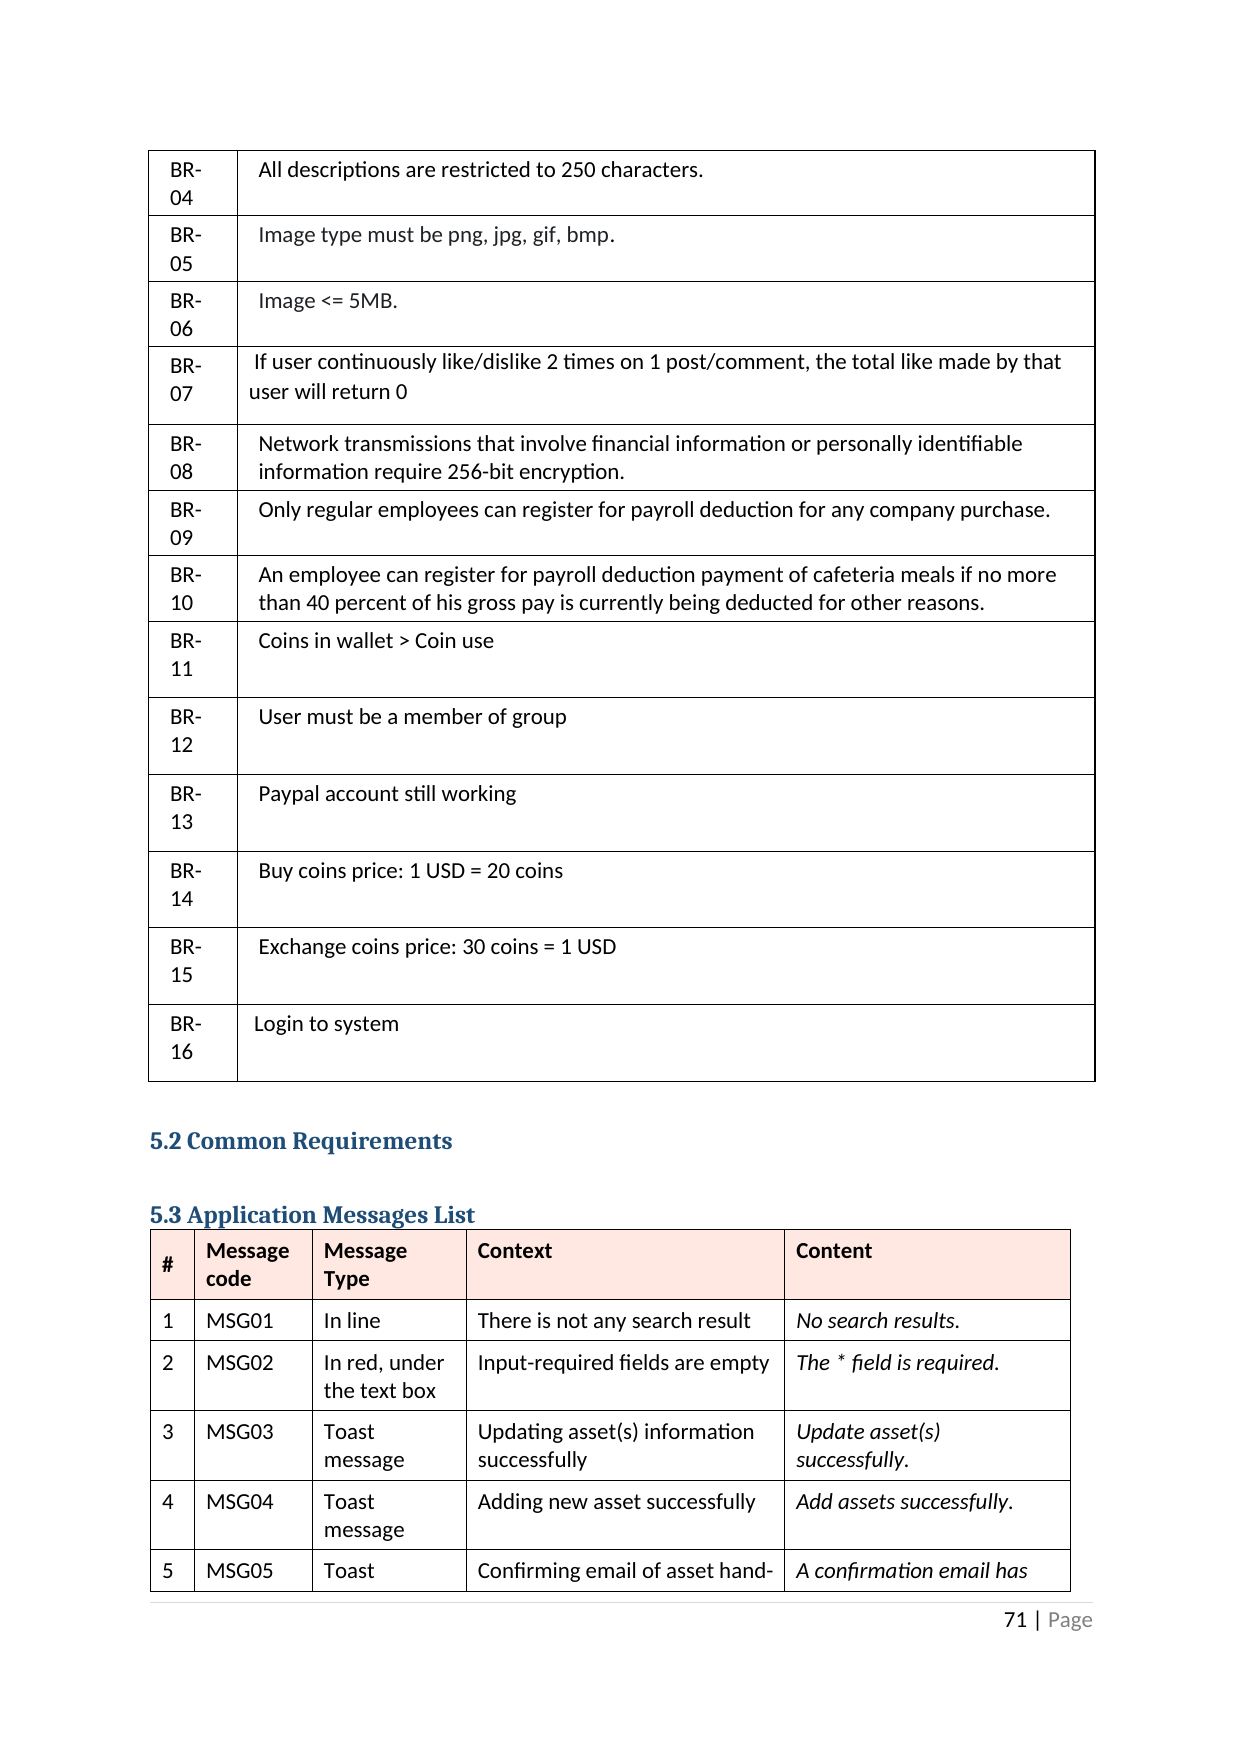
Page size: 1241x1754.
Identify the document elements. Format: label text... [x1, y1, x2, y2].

subtitle 5.3 Application Messages List [150, 1201, 1093, 1229]
table_cell BR-09 [149, 491, 237, 555]
subtitle 5.2 Common Requirements [150, 1127, 1093, 1155]
table_cell Coins in wallet > Coin use [238, 622, 1094, 697]
table_cell MSG01 [195, 1300, 312, 1340]
table_cell MSG03 [195, 1411, 312, 1479]
table_cell BR-14 [149, 852, 237, 927]
table_cell BR-15 [149, 928, 237, 1004]
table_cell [467, 1550, 784, 1591]
table_cell Adding new asset successfully [467, 1481, 784, 1549]
table_cell All descriptions are restricted to 250 characters. [238, 151, 1094, 215]
table_cell BR-12 [149, 698, 237, 774]
table_cell Login to system [238, 1005, 1094, 1081]
table_cell BR-05 [149, 216, 237, 281]
table_cell 3 [151, 1411, 194, 1479]
table_cell Toast message [313, 1411, 466, 1479]
table_header # [151, 1230, 194, 1299]
table_cell BR-10 [149, 556, 237, 621]
table_cell In red, under the text box [313, 1341, 466, 1410]
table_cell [785, 1550, 1070, 1591]
table_cell No search results. [785, 1300, 1070, 1340]
table_header Message Type [313, 1230, 466, 1299]
table_cell In line [313, 1300, 466, 1340]
table_cell BR-16 [149, 1005, 237, 1081]
table_header Context [467, 1230, 784, 1299]
table_cell 2 [151, 1341, 194, 1410]
table_cell BR-08 [149, 425, 237, 490]
table_cell BR-06 [149, 282, 237, 346]
table_cell The * field is required. [785, 1341, 1070, 1410]
table_cell Paypal account still working [238, 775, 1094, 851]
table_cell Toast message [313, 1481, 466, 1549]
table_cell Image <= 5MB. [238, 282, 1094, 346]
table_cell BR-07 [149, 347, 237, 424]
table_header Message code [195, 1230, 312, 1299]
table_cell An employee can register for payroll deduction payment of cafeteria meals if no more than 40 percent of his gross pay is currently being deducted for other reasons. [238, 556, 1094, 621]
table_cell BR-04 [149, 151, 237, 215]
table_cell MSG02 [195, 1341, 312, 1410]
table_cell BR-11 [149, 622, 237, 697]
table_cell There is not any search result [467, 1300, 784, 1340]
table_cell Update asset(s) successfully. [785, 1411, 1070, 1479]
table_cell Image type must be png, jpg, gif, bmp. [238, 216, 1094, 281]
table_cell 5 [151, 1550, 194, 1591]
table_cell Network transmissions that involve financial information or personally identifiable information require 256-bit encryption. [238, 425, 1094, 490]
table_header Content [785, 1230, 1070, 1299]
table_cell Only regular employees can register for payroll deduction for any company purchase. [238, 491, 1094, 555]
table_cell Toast message [313, 1550, 466, 1591]
table_cell Exchange coins price: 30 coins = 1 USD [238, 928, 1094, 1004]
table_cell User must be a member of group [238, 698, 1094, 774]
table_cell 1 [151, 1300, 194, 1340]
table_cell If user continuously like/dislike 2 times on 1 post/comment, the total like made by that user will return 0 [238, 347, 1094, 424]
table_cell MSG05 [195, 1550, 312, 1591]
table_cell BR-13 [149, 775, 237, 851]
table_cell MSG04 [195, 1481, 312, 1549]
table_cell Input-required fields are empty [467, 1341, 784, 1410]
table_cell Updating asset(s) information successfully [467, 1411, 784, 1479]
table_cell Add assets successfully. [785, 1481, 1070, 1549]
table_cell 4 [151, 1481, 194, 1549]
table_cell Buy coins price: 1 USD = 20 coins [238, 852, 1094, 927]
